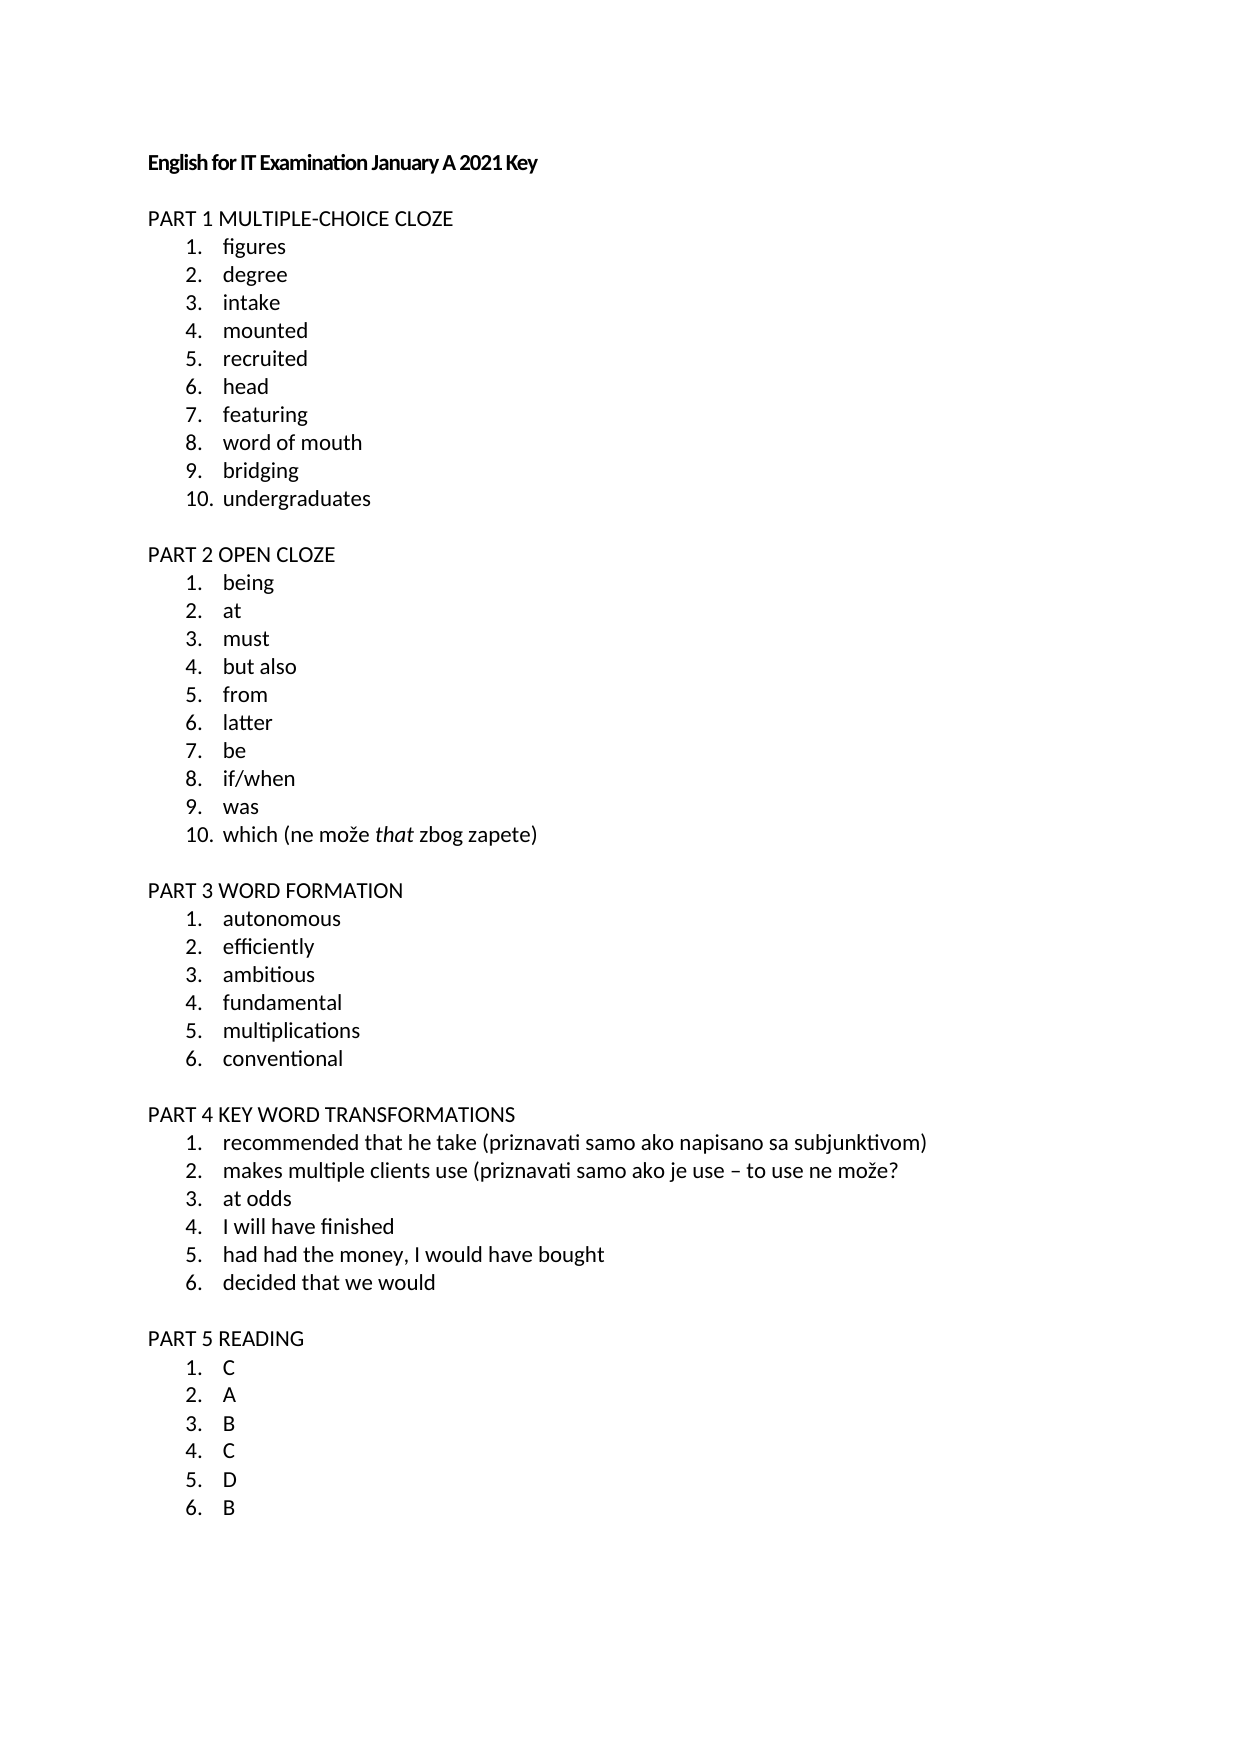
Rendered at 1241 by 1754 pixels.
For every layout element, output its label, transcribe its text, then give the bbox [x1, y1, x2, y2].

list intake [185, 288, 1092, 316]
list had had the money, I would have bought [185, 1241, 1092, 1268]
list I will have finished [185, 1212, 1092, 1241]
list from [185, 680, 1092, 708]
list decided that we would [185, 1268, 1092, 1297]
list word of mouth [185, 428, 1092, 456]
list figures [185, 232, 1092, 260]
list C [185, 1353, 1092, 1381]
text PART 1 MULTIPLE-CHOICE CLOZE [148, 204, 1092, 232]
list makes multiple clients use (priznavati samo ako je use – to use ne može? [185, 1156, 1092, 1184]
list B [185, 1409, 1092, 1437]
list conventional [185, 1044, 1092, 1072]
list C [185, 1437, 1092, 1465]
list at [185, 596, 1092, 624]
list degree [185, 260, 1092, 288]
text PART 5 READING [148, 1324, 1092, 1353]
list at odds [185, 1184, 1092, 1212]
text PART 2 OPEN CLOZE [148, 540, 1092, 568]
list latter [185, 708, 1092, 736]
list must [185, 624, 1092, 652]
list ambitious [185, 960, 1092, 988]
list autonomous [185, 904, 1092, 932]
list featuring [185, 400, 1092, 428]
list fundamental [185, 988, 1092, 1016]
list efficiently [185, 932, 1092, 960]
list bridging [185, 456, 1092, 484]
list B [185, 1493, 1092, 1521]
title English for IT Examination January A 2021 Key [148, 148, 1092, 176]
list was [185, 792, 1092, 820]
list D [185, 1465, 1092, 1493]
list recommended that he take (priznavati samo ako napisano sa subjunktivom) [185, 1128, 1092, 1156]
list if/when [185, 764, 1092, 792]
text PART 3 WORD FORMATION [148, 876, 1092, 904]
list being [185, 568, 1092, 596]
list but also [185, 652, 1092, 680]
text PART 4 KEY WORD TRANSFORMATIONS [148, 1100, 1092, 1128]
list A [185, 1381, 1092, 1409]
list undergraduates [185, 484, 1092, 512]
list which (ne može that zbog zapete) [185, 820, 1092, 848]
list recruited [185, 344, 1092, 372]
list head [185, 372, 1092, 400]
list multiplications [185, 1016, 1092, 1044]
list mounted [185, 316, 1092, 344]
list be [185, 736, 1092, 764]
